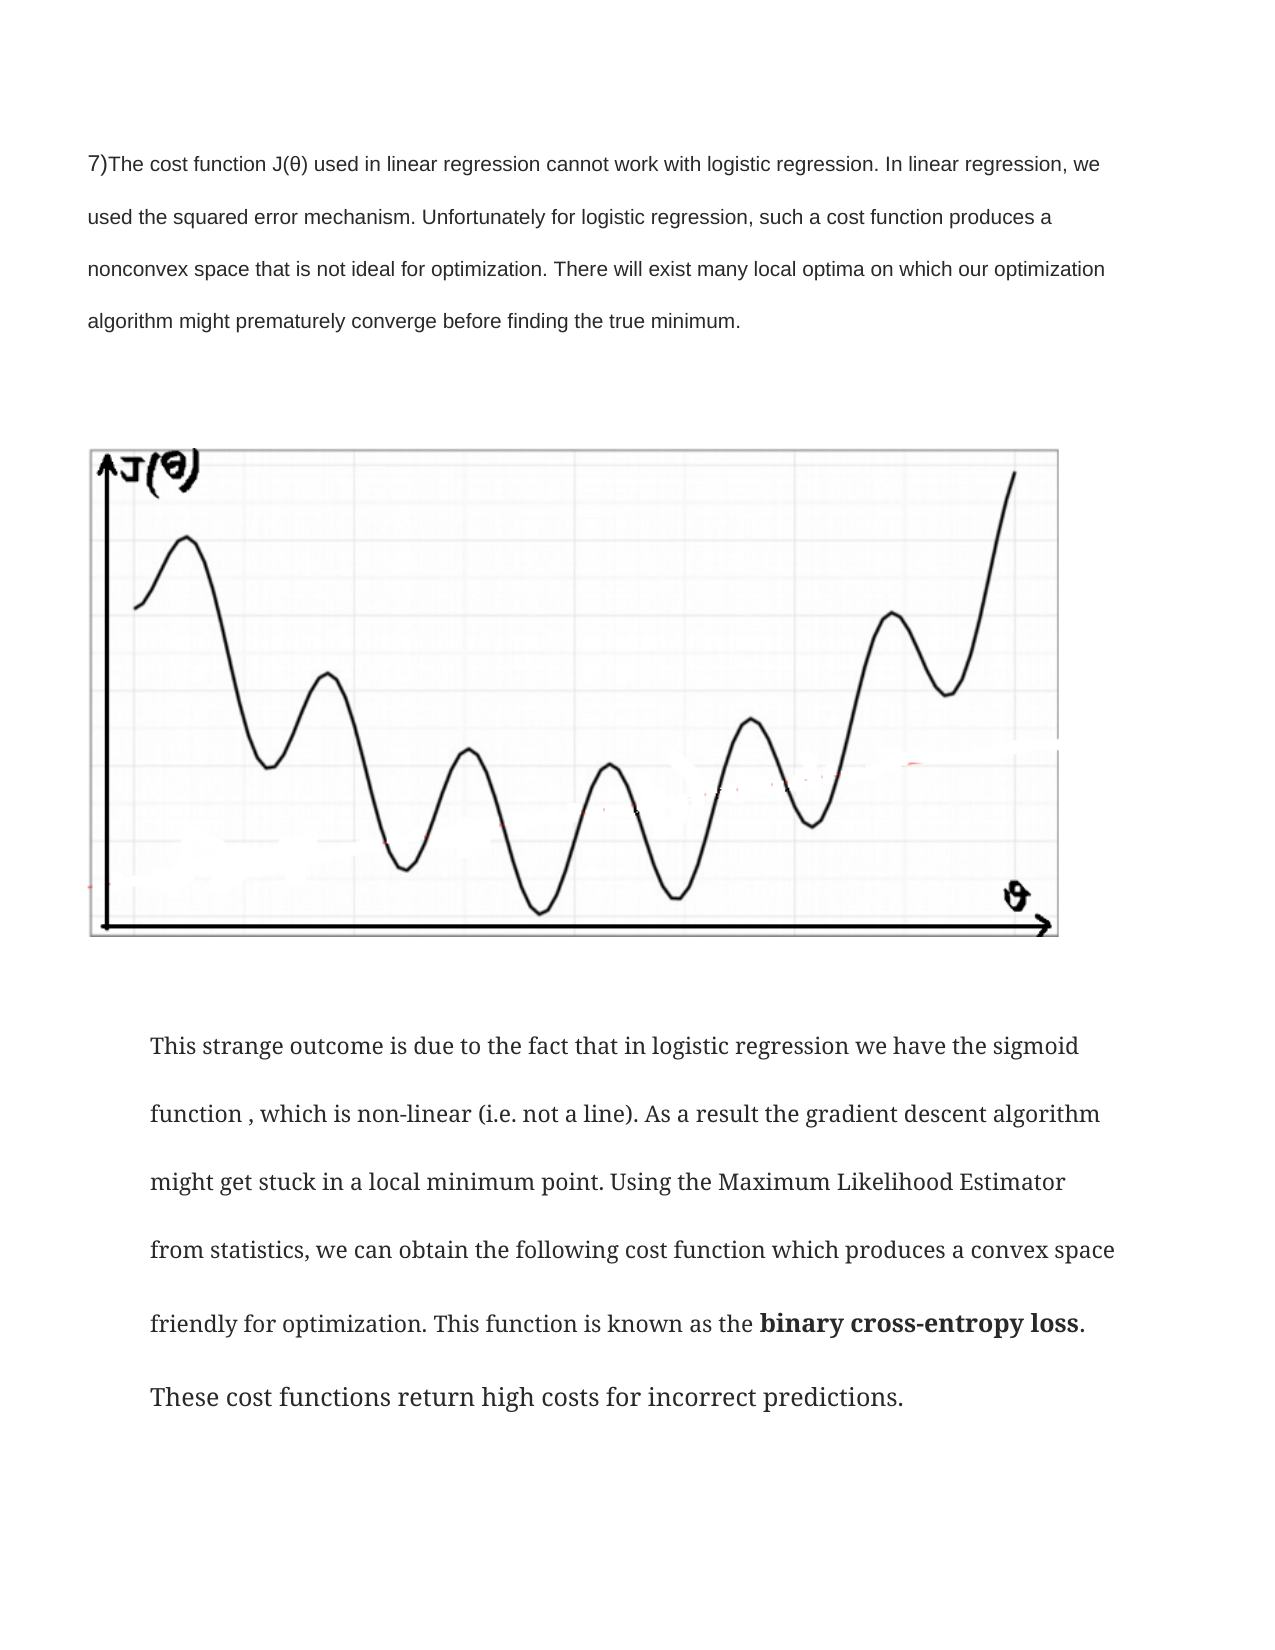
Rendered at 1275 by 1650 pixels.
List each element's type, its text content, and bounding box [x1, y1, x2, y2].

text This strange outcome is due to the fact that in logistic regression we have the sigmoid function , which is non-linear (i.e. not a line). As a result the gradient descent algorithm might get stuck in a local minimum point. Using the Maximum Likelihood Estimator from statistics, we can obtain the following cost function which produces a convex space friendly for optimization. This function is known as the binary cross-entropy loss. These cost functions return high costs for incorrect predictions. [150, 1030, 1125, 1414]
picture [87, 448, 1063, 937]
text 7)The cost function J(θ) used in linear regression cannot work with logistic regression. In linear regression, we used the squared error mechanism. Unfortunately for logistic regression, such a cost function produces a nonconvex space that is not ideal for optimization. There will exist many local optima on which our optimization algorithm might prematurely converge before finding the true minimum. [87, 150, 1125, 333]
